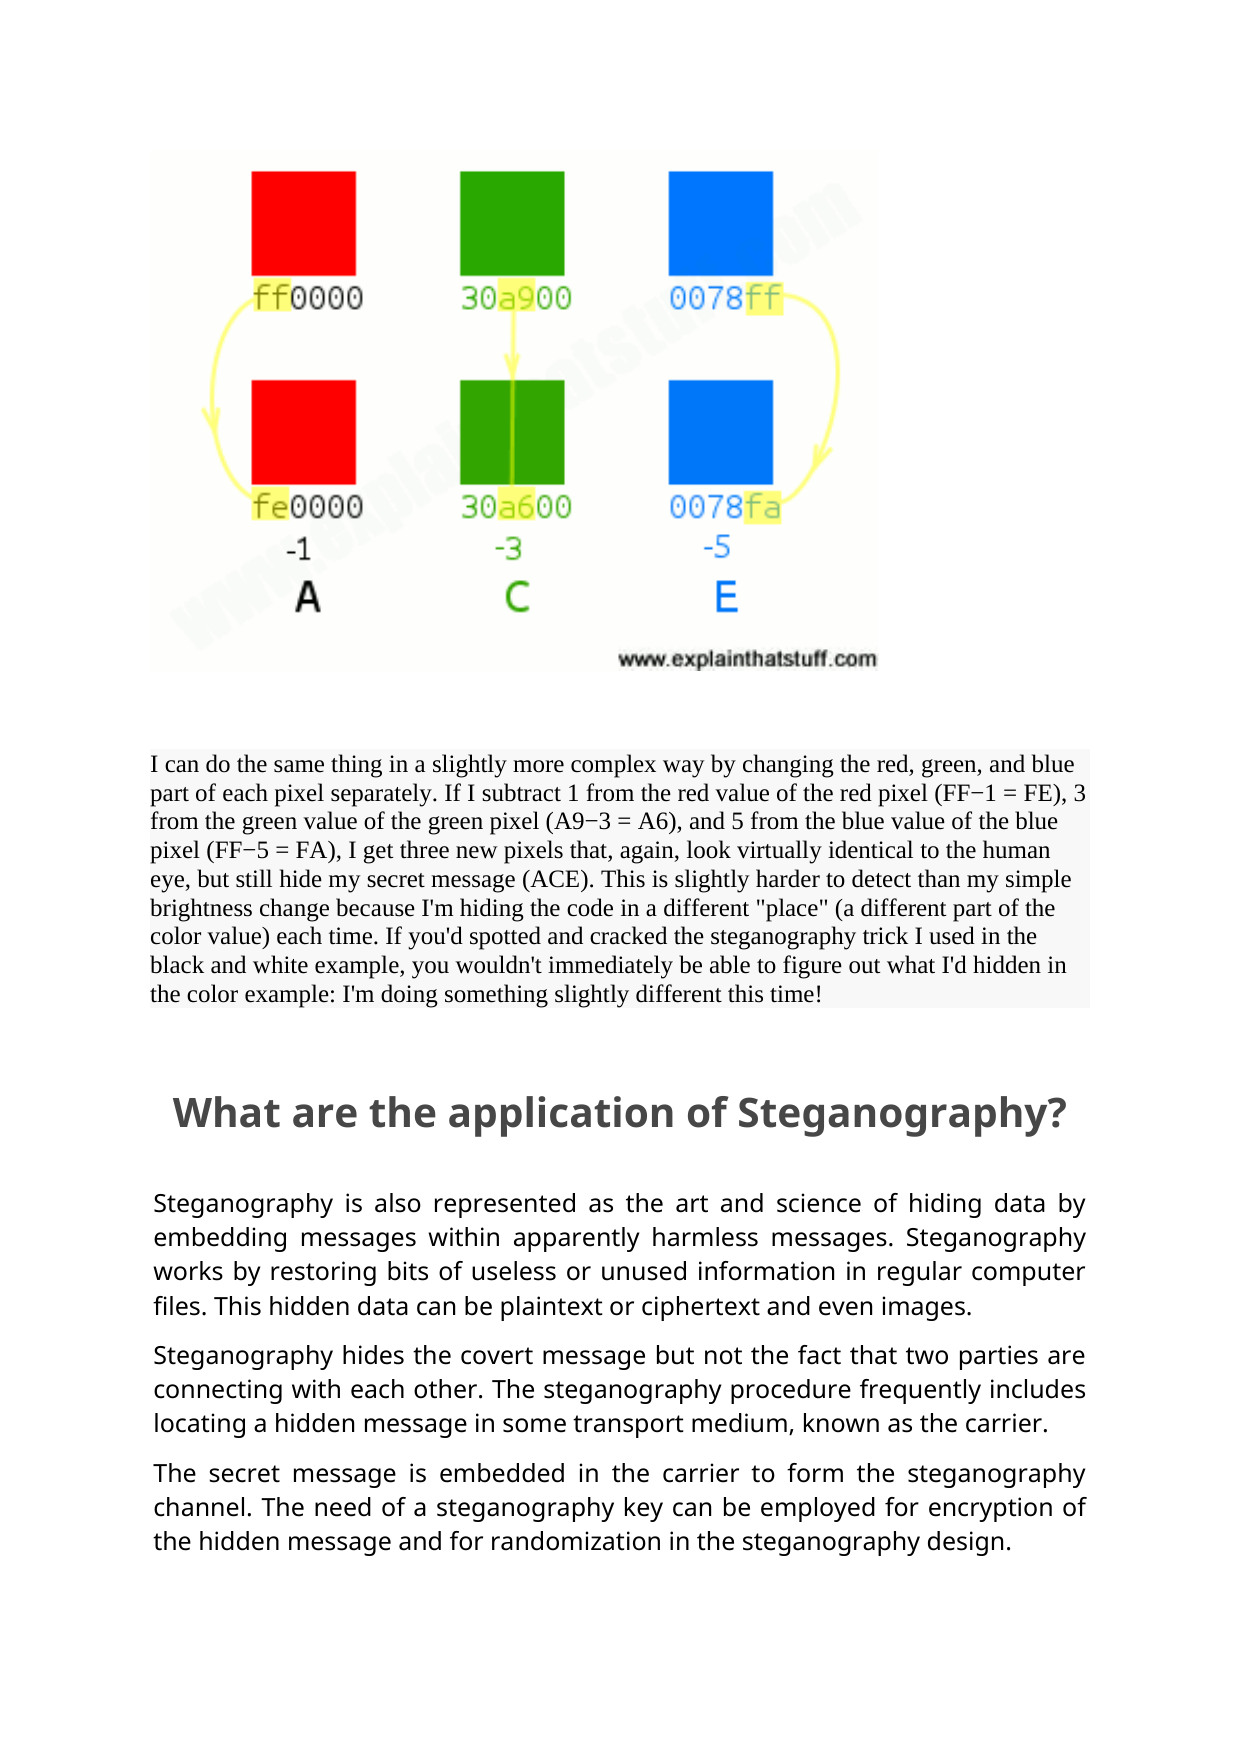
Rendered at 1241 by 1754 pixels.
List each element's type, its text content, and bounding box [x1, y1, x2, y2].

picture [150, 150, 879, 671]
subtitle What are the application of Steganography? [150, 1084, 1090, 1139]
text The secret message is embedded in the carrier to form the steganography channel. The need of a steganography key can be employed for encryption of the hidden message and for randomization in the steganography design. [153, 1456, 1087, 1558]
text Steganography hides the covert message but not the fact that two parties are connecting with each other. The steganography procedure frequently includes locating a hidden message in some transport medium, known as the carrier. [153, 1338, 1087, 1440]
text Steganography is also represented as the art and science of hiding data by embedding messages within apparently harmless messages. Steganography works by restoring bits of useless or unused information in regular computer files. This hidden data can be plaintext or ciphertext and even images. [153, 1186, 1087, 1322]
text I can do the same thing in a slightly more complex way by changing the red, green, and blue part of each pixel separately. If I subtract 1 from the red value of the red pixel (FF−1 = FE), 3 from the green value of the green pixel (A9−3 = A6), and 5 from the blue value of the blue pixel (FF−5 = FA), I get three new pixels that, again, look virtually identical to the human eye, but still hide my secret message (ACE). This is slightly harder to detect than my simple brightness change because I'm hiding the code in a different "place" (a different part of the color value) each time. If you'd spotted and cracked the steganography trick I used in the black and white example, you wouldn't immediately be able to figure out what I'd hidden in the color example: I'm doing something slightly different this time! [150, 749, 1090, 1008]
